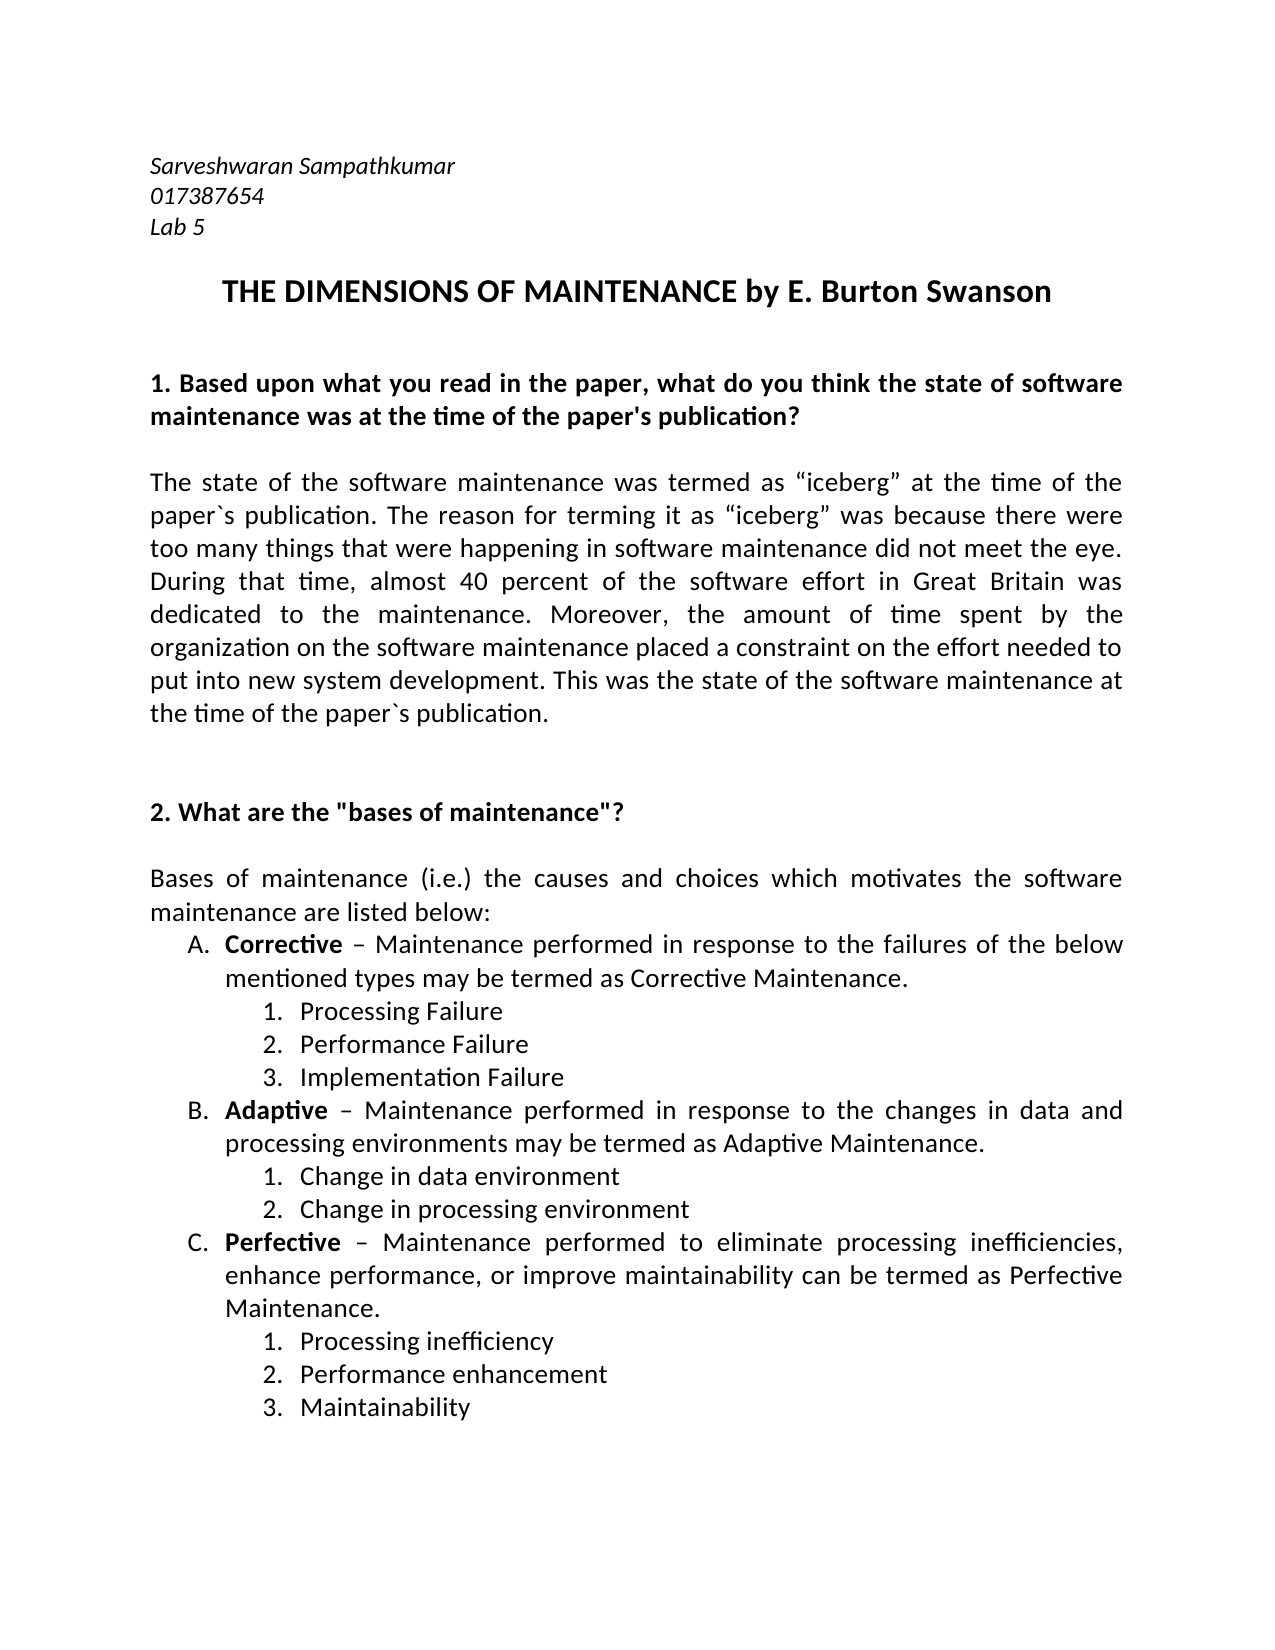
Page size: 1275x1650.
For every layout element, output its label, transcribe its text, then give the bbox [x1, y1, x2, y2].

list Implementation Failure [262, 1060, 1125, 1093]
list Maintainability [262, 1390, 1125, 1423]
list Change in data environment [262, 1159, 1125, 1192]
list Adaptive – Maintenance performed in response to the changes in data and processing environments may be termed as Adaptive Maintenance. [187, 1093, 1125, 1159]
text Lab 5 [150, 211, 1125, 242]
text Sarveshwaran Sampathkumar [150, 150, 1125, 181]
text THE DIMENSIONS OF MAINTENANCE by E. Burton Swanson [150, 269, 1125, 310]
list Change in processing environment [262, 1192, 1125, 1225]
text 2. What are the "bases of maintenance"? [150, 796, 1125, 829]
text Bases of maintenance (i.e.) the causes and choices which motivates the software maintenance are listed below: [150, 862, 1125, 928]
list Perfective – Maintenance performed to eliminate processing inefficiencies, enhance performance, or improve maintainability can be termed as Perfective Maintenance. [187, 1225, 1125, 1324]
list Processing Failure [262, 994, 1125, 1027]
text 1. Based upon what you read in the paper, what do you think the state of software maintenance was at the time of the paper's publication? [150, 366, 1125, 432]
text The state of the software maintenance was termed as “iceberg” at the time of the paper`s publication. The reason for terming it as “iceberg” was because there were too many things that were happening in software maintenance did not meet the eye. During that time, almost 40 percent of the software effort in Great Britain was dedicated to the maintenance. Moreover, the amount of time spent by the organization on the software maintenance placed a constraint on the effort needed to put into new system development. This was the state of the software maintenance at the time of the paper`s publication. [150, 465, 1125, 729]
list Processing inefficiency [262, 1324, 1125, 1357]
list Performance enhancement [262, 1357, 1125, 1390]
text 017387654 [150, 181, 1125, 211]
list Performance Failure [262, 1027, 1125, 1060]
list Corrective – Maintenance performed in response to the failures of the below mentioned types may be termed as Corrective Maintenance. [187, 928, 1125, 994]
